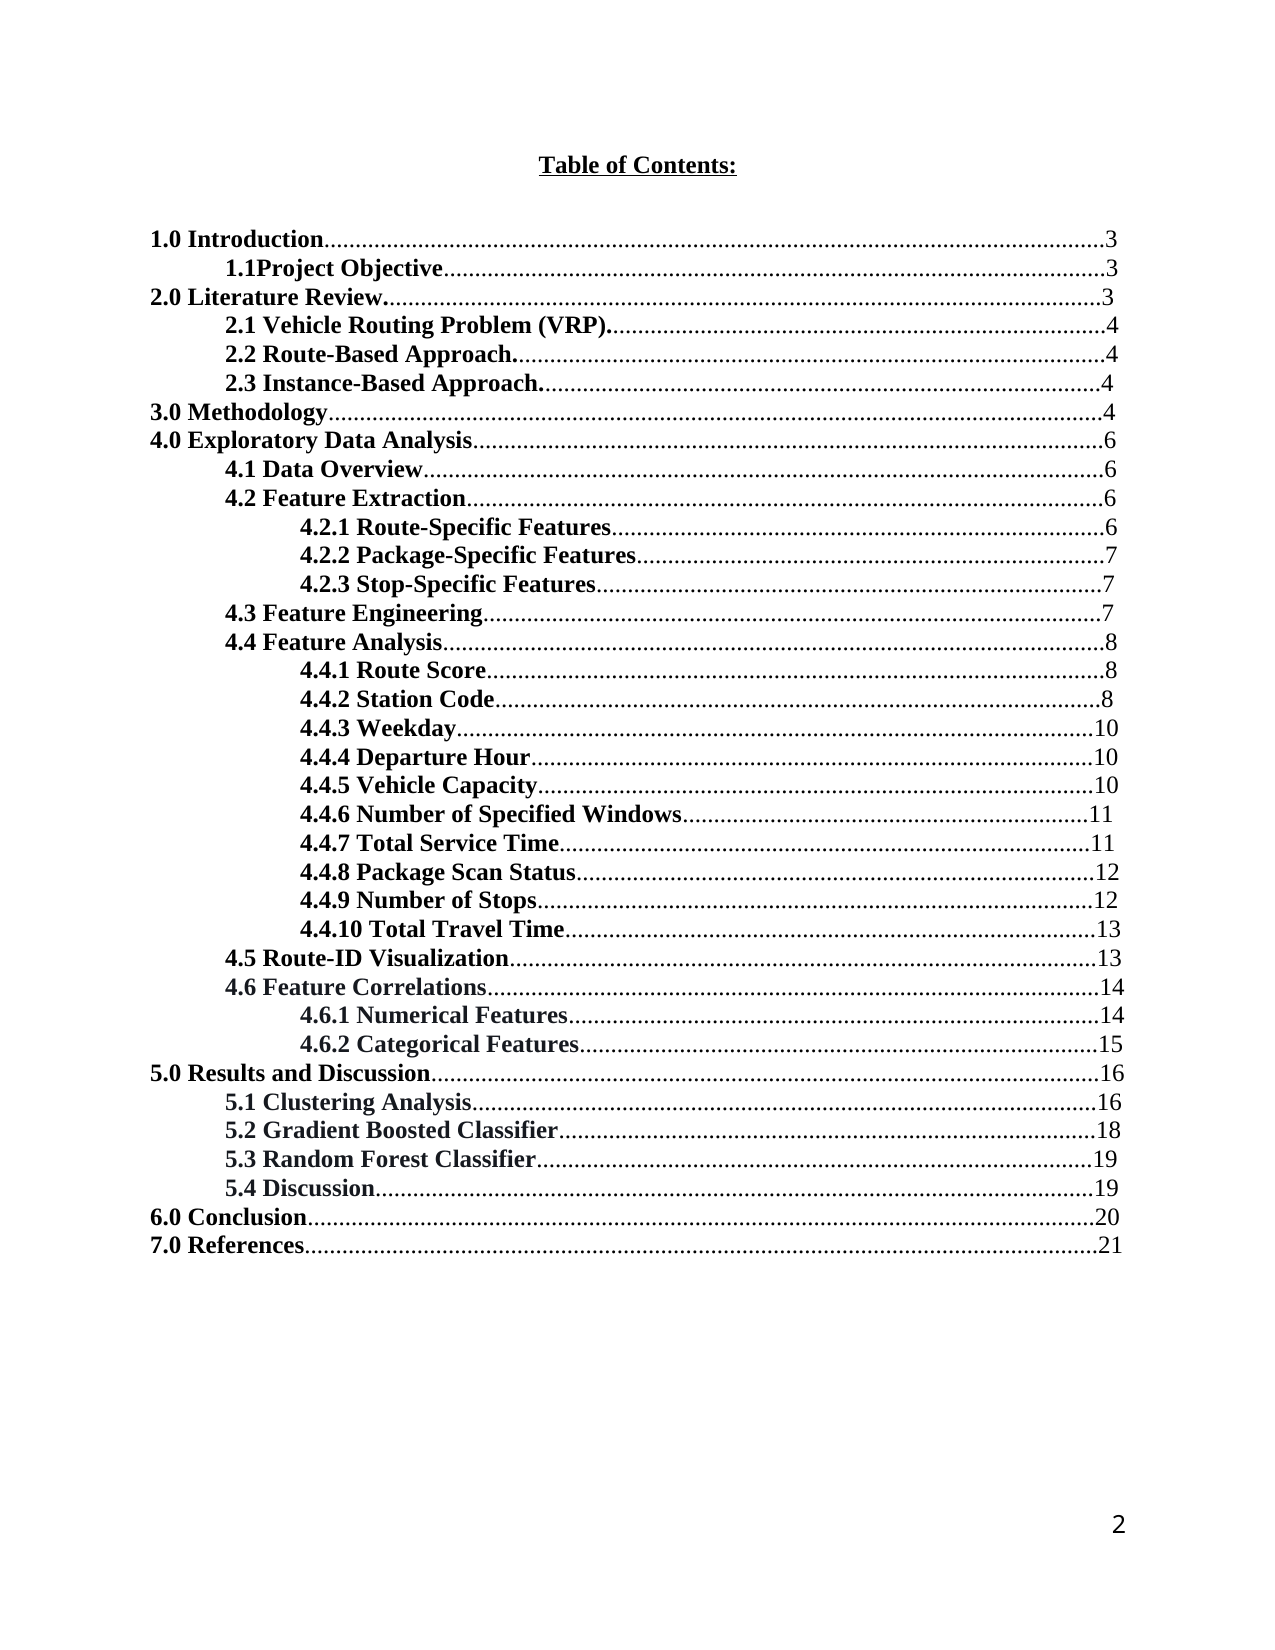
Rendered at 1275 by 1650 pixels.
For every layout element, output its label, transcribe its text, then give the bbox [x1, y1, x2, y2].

text 4.4.2 Station Code.................................................................................................8 [225, 684, 1125, 713]
text 4.4.8 Package Scan Status...................................................................................12 [225, 857, 1125, 885]
text 1.0 Introduction.............................................................................................................................3 [150, 224, 1125, 253]
text 3.0 Methodology............................................................................................................................4 [150, 397, 1125, 425]
text 5.1 Clustering Analysis....................................................................................................16 [150, 1087, 1125, 1115]
text 4.5 Route-ID Visualization..............................................................................................13 [150, 943, 1125, 972]
text 4.6.1 Numerical Features.....................................................................................14 [225, 1000, 1125, 1029]
text 4.1 Data Overview.............................................................................................................6 [150, 454, 1125, 483]
text 6.0 Conclusion..............................................................................................................................20 [150, 1202, 1125, 1230]
text Table of Contents: [148, 150, 1127, 179]
text 4.4.9 Number of Stops.........................................................................................12 [225, 885, 1125, 914]
text 2.1 Vehicle Routing Problem (VRP)................................................................................4 [150, 310, 1125, 339]
text 4.4.7 Total Service Time.....................................................................................11 [225, 828, 1125, 857]
text 4.2.1 Route-Specific Features...............................................................................6 [225, 512, 1125, 540]
text 4.4 Feature Analysis..........................................................................................................8 [150, 627, 1125, 655]
text 4.4.3 Weekday......................................................................................................10 [225, 713, 1125, 742]
text 5.2 Gradient Boosted Classifier......................................................................................18 [150, 1115, 1125, 1144]
text 5.3 Random Forest Classifier.........................................................................................19 [150, 1144, 1125, 1173]
text 1.1Project Objective..........................................................................................................3 [150, 253, 1125, 282]
text 4.3 Feature Engineering...................................................................................................7 [150, 598, 1125, 627]
text 4.2 Feature Extraction......................................................................................................6 [150, 483, 1125, 512]
text 4.0 Exploratory Data Analysis.....................................................................................................6 [150, 425, 1125, 454]
text 4.2.3 Stop-Specific Features.................................................................................7 [225, 569, 1125, 598]
text 4.6 Feature Correlations..................................................................................................14 [150, 972, 1125, 1000]
text 2.0 Literature Review...................................................................................................................3 [150, 282, 1125, 310]
text 4.4.4 Departure Hour..........................................................................................10 [225, 742, 1125, 770]
text 4.2.2 Package-Specific Features...........................................................................7 [225, 540, 1125, 569]
text 4.6.2 Categorical Features...................................................................................15 [225, 1029, 1125, 1058]
text 4.4.1 Route Score...................................................................................................8 [225, 655, 1125, 684]
text 4.4.5 Vehicle Capacity.........................................................................................10 [225, 770, 1125, 799]
text 2.3 Instance-Based Approach..........................................................................................4 [150, 368, 1125, 397]
text 4.4.10 Total Travel Time.....................................................................................13 [225, 914, 1125, 943]
text 5.0 Results and Discussion...........................................................................................................16 [150, 1058, 1125, 1087]
text 2.2 Route-Based Approach...............................................................................................4 [150, 339, 1125, 368]
text 7.0 References...............................................................................................................................21 [150, 1230, 1125, 1259]
text 5.4 Discussion...................................................................................................................19 [150, 1173, 1125, 1202]
text 4.4.6 Number of Specified Windows.................................................................11 [225, 799, 1125, 828]
